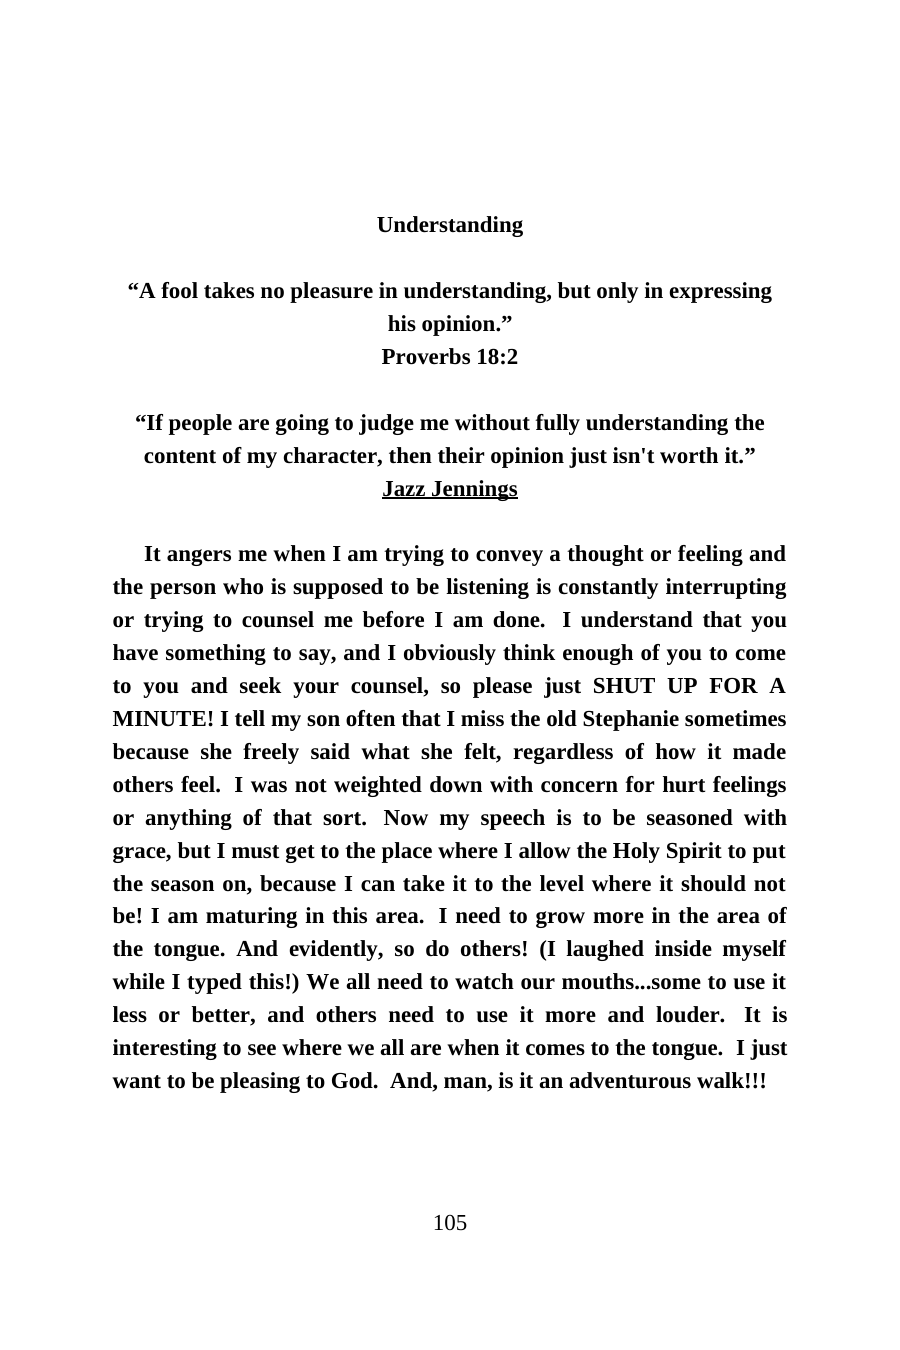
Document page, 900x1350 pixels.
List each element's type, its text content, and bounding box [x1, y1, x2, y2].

text “A fool takes no pleasure in understanding, but only in expressing his opinion.” [112, 277, 787, 336]
text Jazz Jennings [112, 474, 787, 501]
text Understanding [112, 211, 787, 238]
text Proverbs 18:2 [112, 343, 787, 369]
text It angers me when I am trying to convey a thought or feeling and the person who is supposed to be listening is constantly interrupting or trying to counsel me before I am done. I understand that you have something to say, and I obviously think enough of you to come to you and seek your counsel, so please just SHUT UP FOR A MINUTE! I tell my son often that I miss the old Stephanie sometimes because she freely said what she felt, regardless of how it made others feel. I was not weighted down with concern for hurt feelings or anything of that sort. Now my speech is to be seasoned with grace, but I must get to the place where I allow the Holy Spirit to put the season on, because I can take it to the level where it should not be! I am maturing in this area. I need to grow more in the area of the tongue. And evidently, so do others! (I laughed inside myself while I typed this!) We all need to watch our mouths...some to use it less or better, and others need to use it more and louder. It is interesting to see where we all are when it comes to the tongue. I just want to be pleasing to God. And, man, is it an adventurous walk!!! [112, 540, 787, 1093]
text “If people are going to judge me without fully understanding the content of my character, then their opinion just isn't worth it.” [112, 409, 787, 468]
